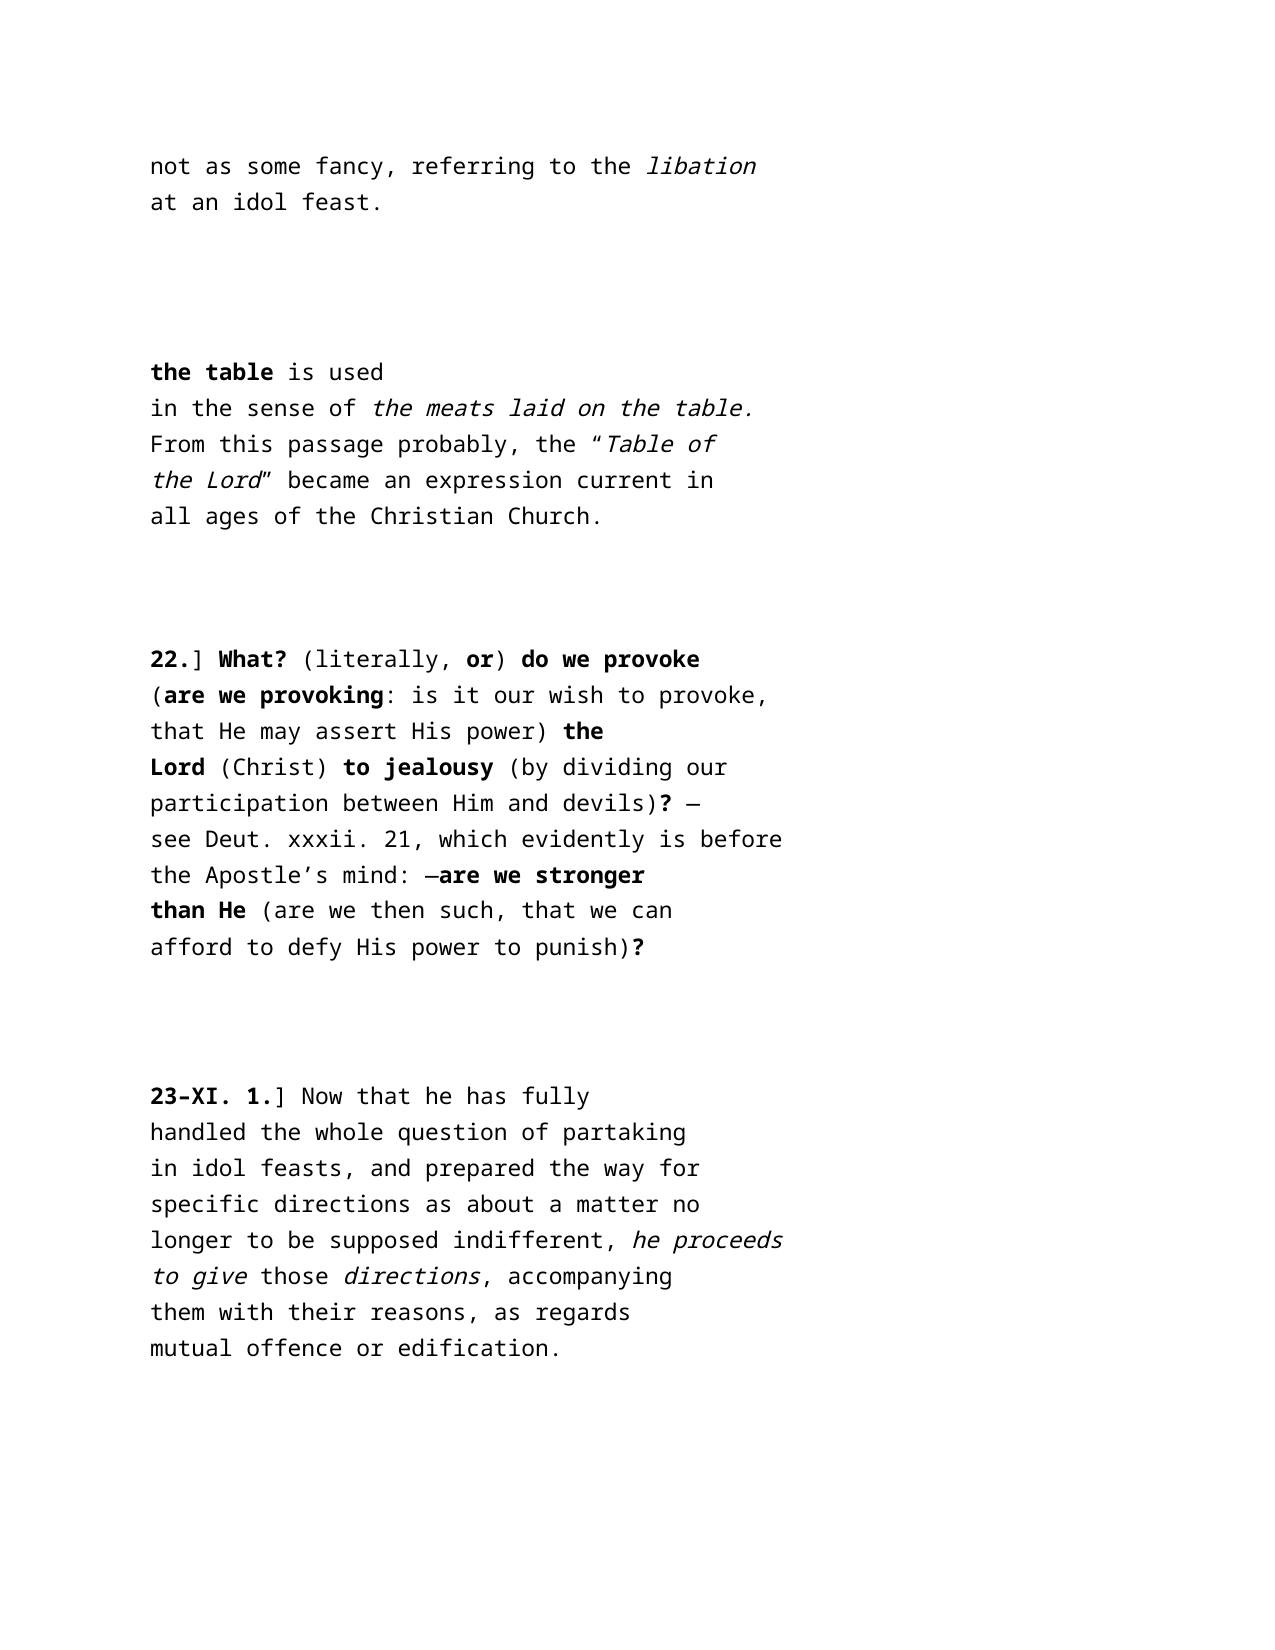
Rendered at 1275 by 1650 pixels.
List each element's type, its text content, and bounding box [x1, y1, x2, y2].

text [150, 150, 1125, 217]
text 22.] What? (literally, or) do we provoke (are we provoking: is it our wish to provoke, that He may assert His power) the Lord (Christ) to jealousy (by dividing our participation between Him and devils)? — see Deut. xxxii. 21, which evidently is before the Apostle’s mind: —are we stronger than He (are we then such, that we can afford to defy His power to punish)? [150, 643, 1125, 962]
text 23–XI. 1.] Now that he has fully handled the whole question of partaking in idol feasts, and prepared the way for specific directions as about a matter no longer to be supposed indifferent, he proceeds to give those directions, accompanying them with their reasons, as regards mutual offence or edification. [150, 1044, 1125, 1363]
text the table is used in the sense of the meats laid on the table. From this passage probably, the “Table of the Lord” became an expression current in all ages of the Christian Church. [150, 356, 1125, 561]
